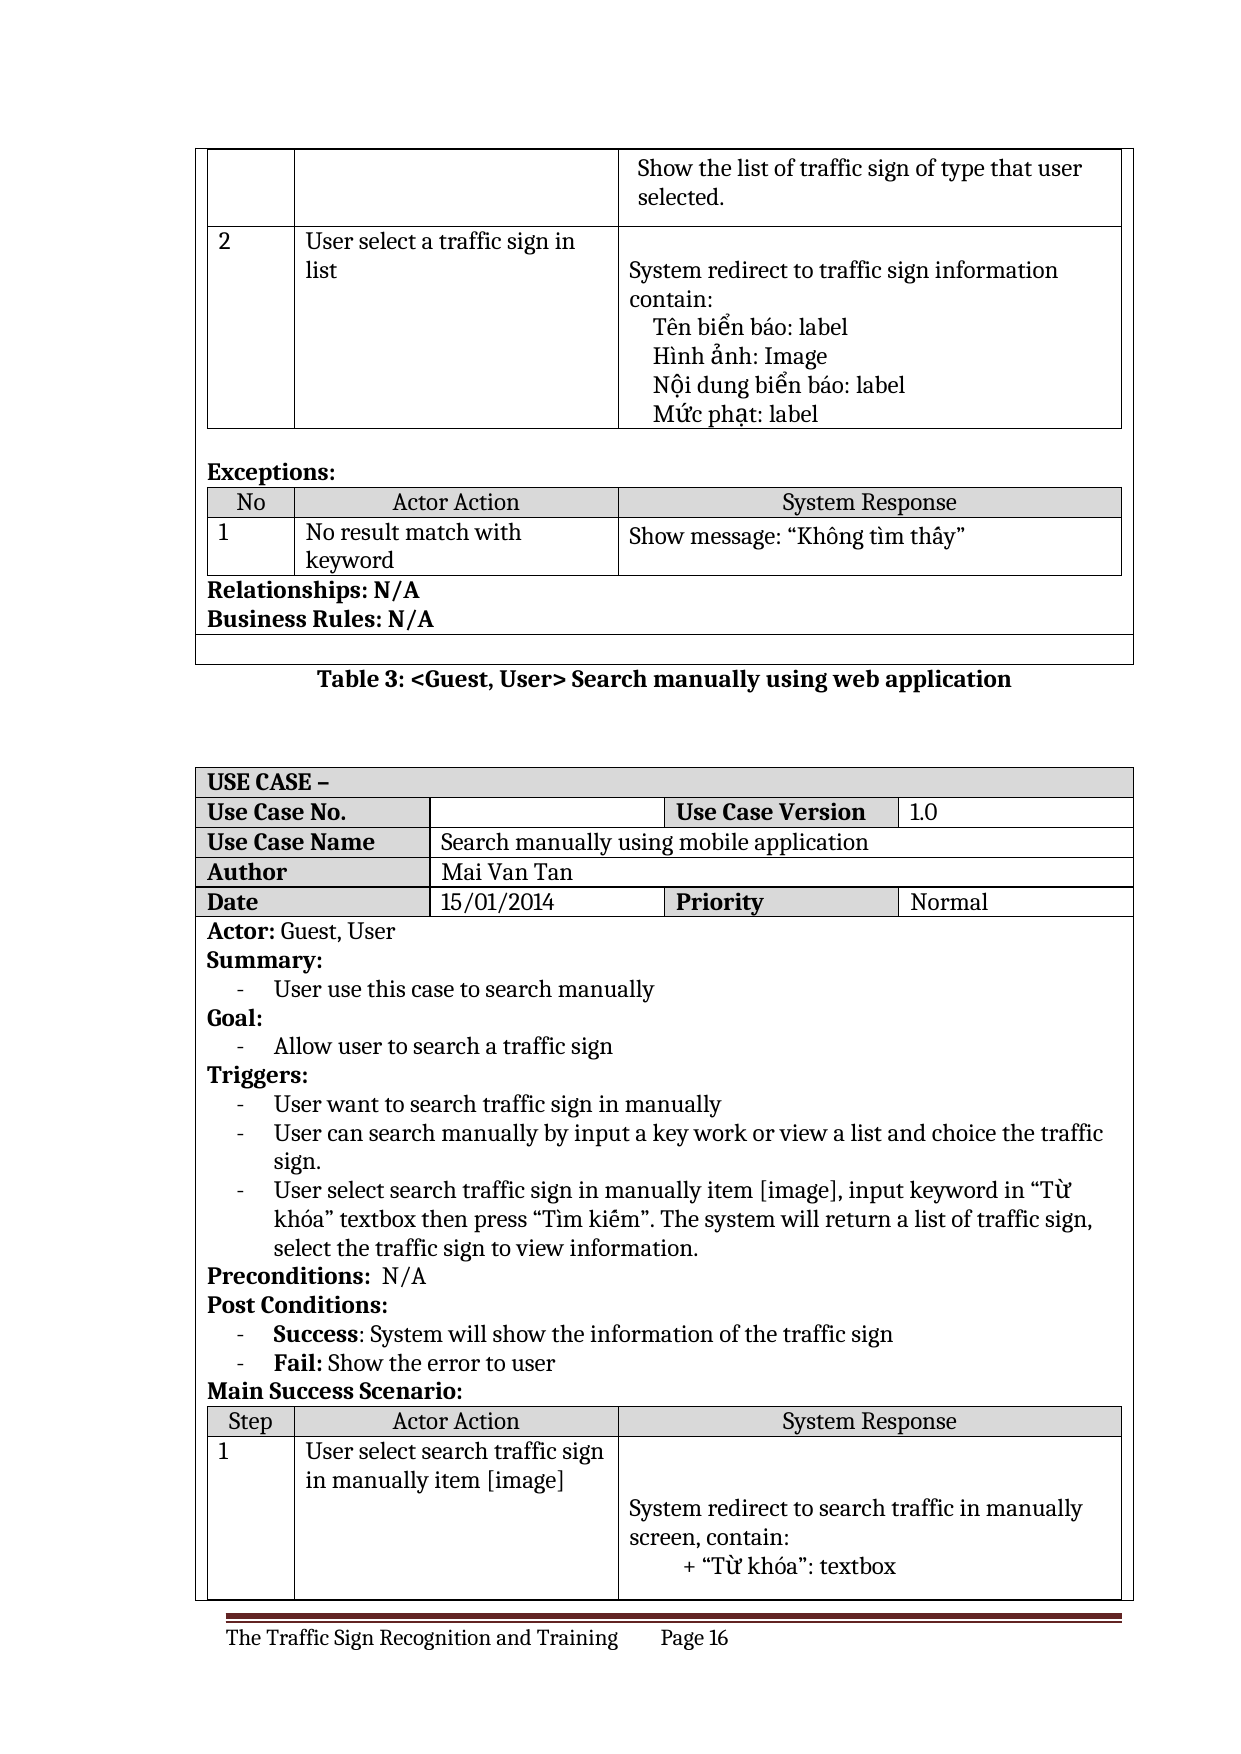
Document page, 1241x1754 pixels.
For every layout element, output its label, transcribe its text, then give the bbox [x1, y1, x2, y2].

table_cell Author [196, 858, 429, 886]
table_cell [431, 798, 664, 827]
table_header USE CASE – [196, 768, 1133, 797]
table_cell Use Case Version [665, 798, 898, 827]
text Table 3: <Guest, User> Search manually using web application [207, 665, 1122, 693]
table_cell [196, 917, 1133, 1600]
table_cell Date [196, 888, 429, 916]
table_cell Normal [899, 888, 1133, 916]
table_cell Mai Van Tan [431, 858, 1133, 886]
table_cell Use Case Name [196, 828, 429, 857]
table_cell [196, 149, 1133, 634]
table_cell 15/01/2014 [431, 888, 664, 916]
table_cell 1.0 [899, 798, 1133, 827]
table_cell Search manually using mobile application [431, 828, 1133, 857]
table_cell [196, 635, 1133, 663]
table_cell Priority [665, 888, 898, 916]
table_cell Use Case No. [196, 798, 429, 827]
